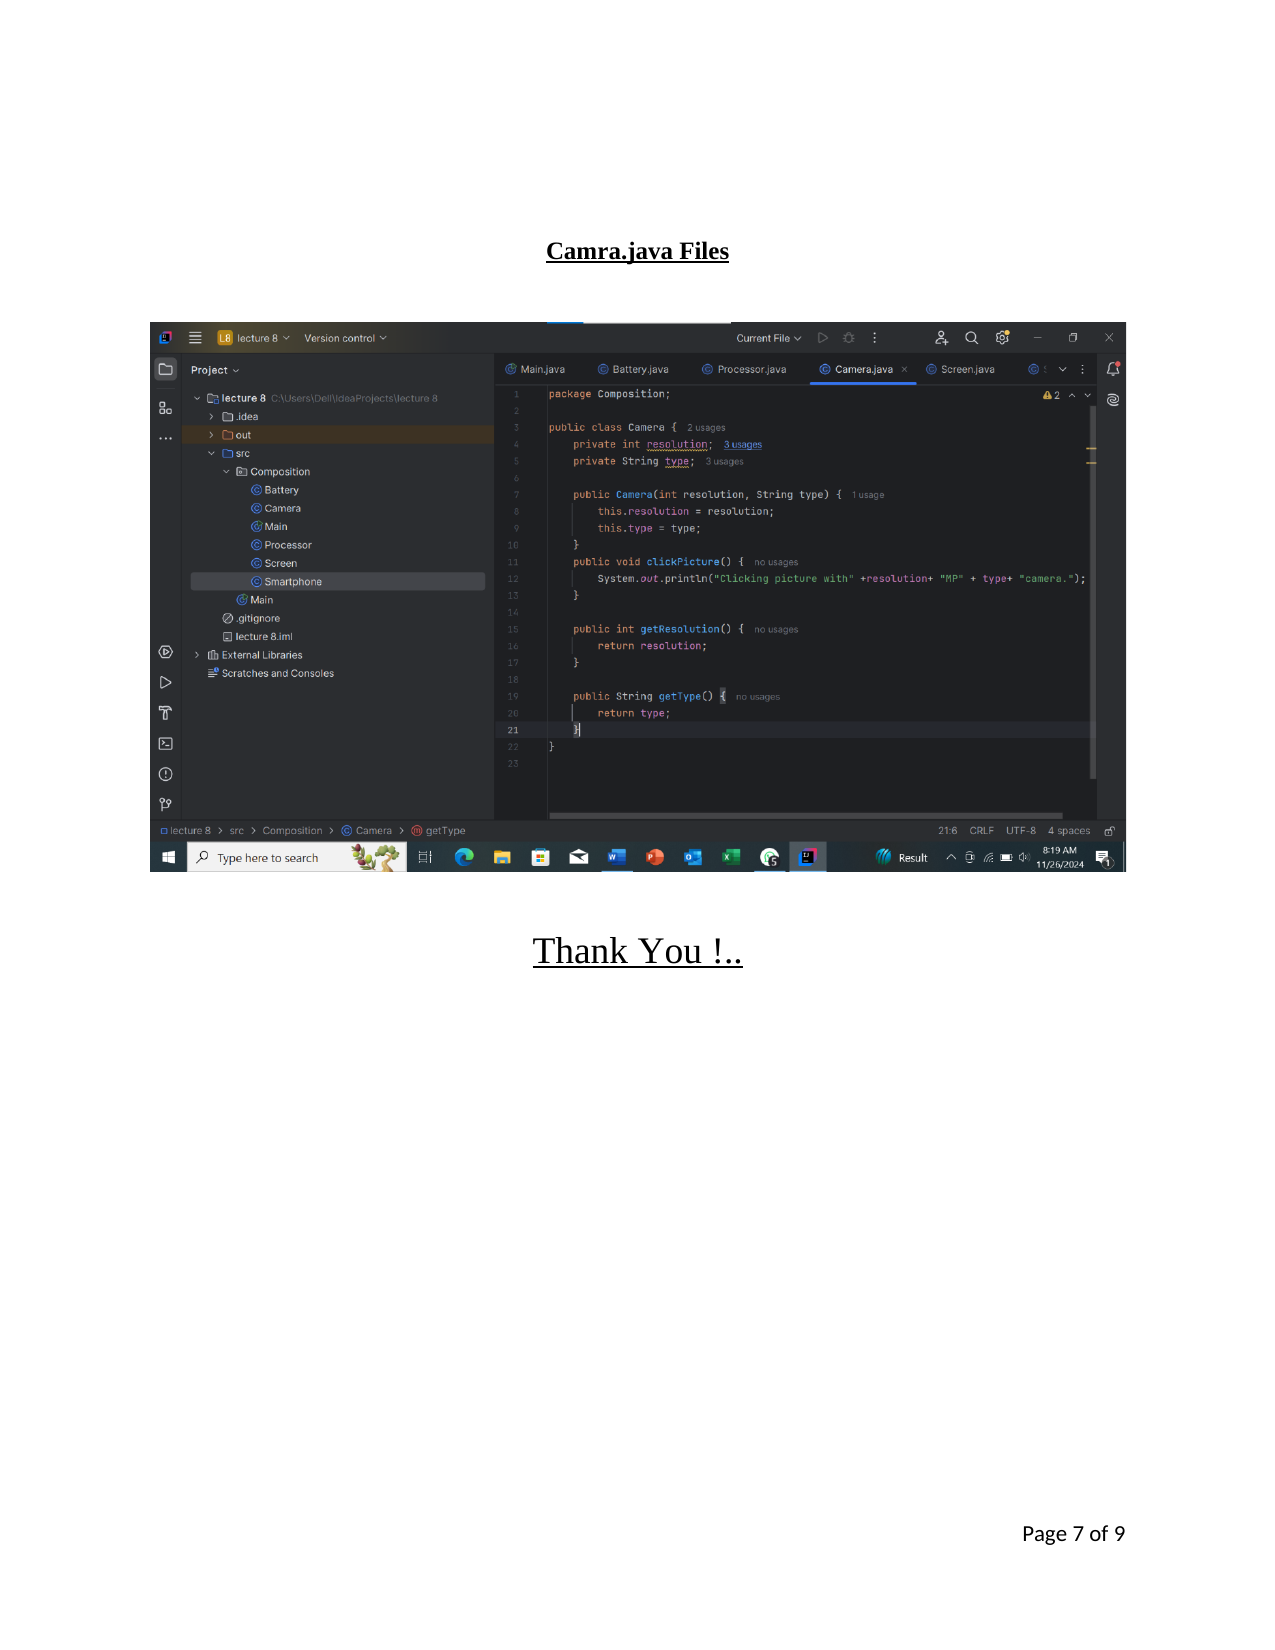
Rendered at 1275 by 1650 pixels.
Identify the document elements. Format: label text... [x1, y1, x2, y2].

text Thank You !.. [150, 929, 1125, 972]
picture [150, 322, 1127, 872]
text Camra.java Files [150, 236, 1125, 265]
